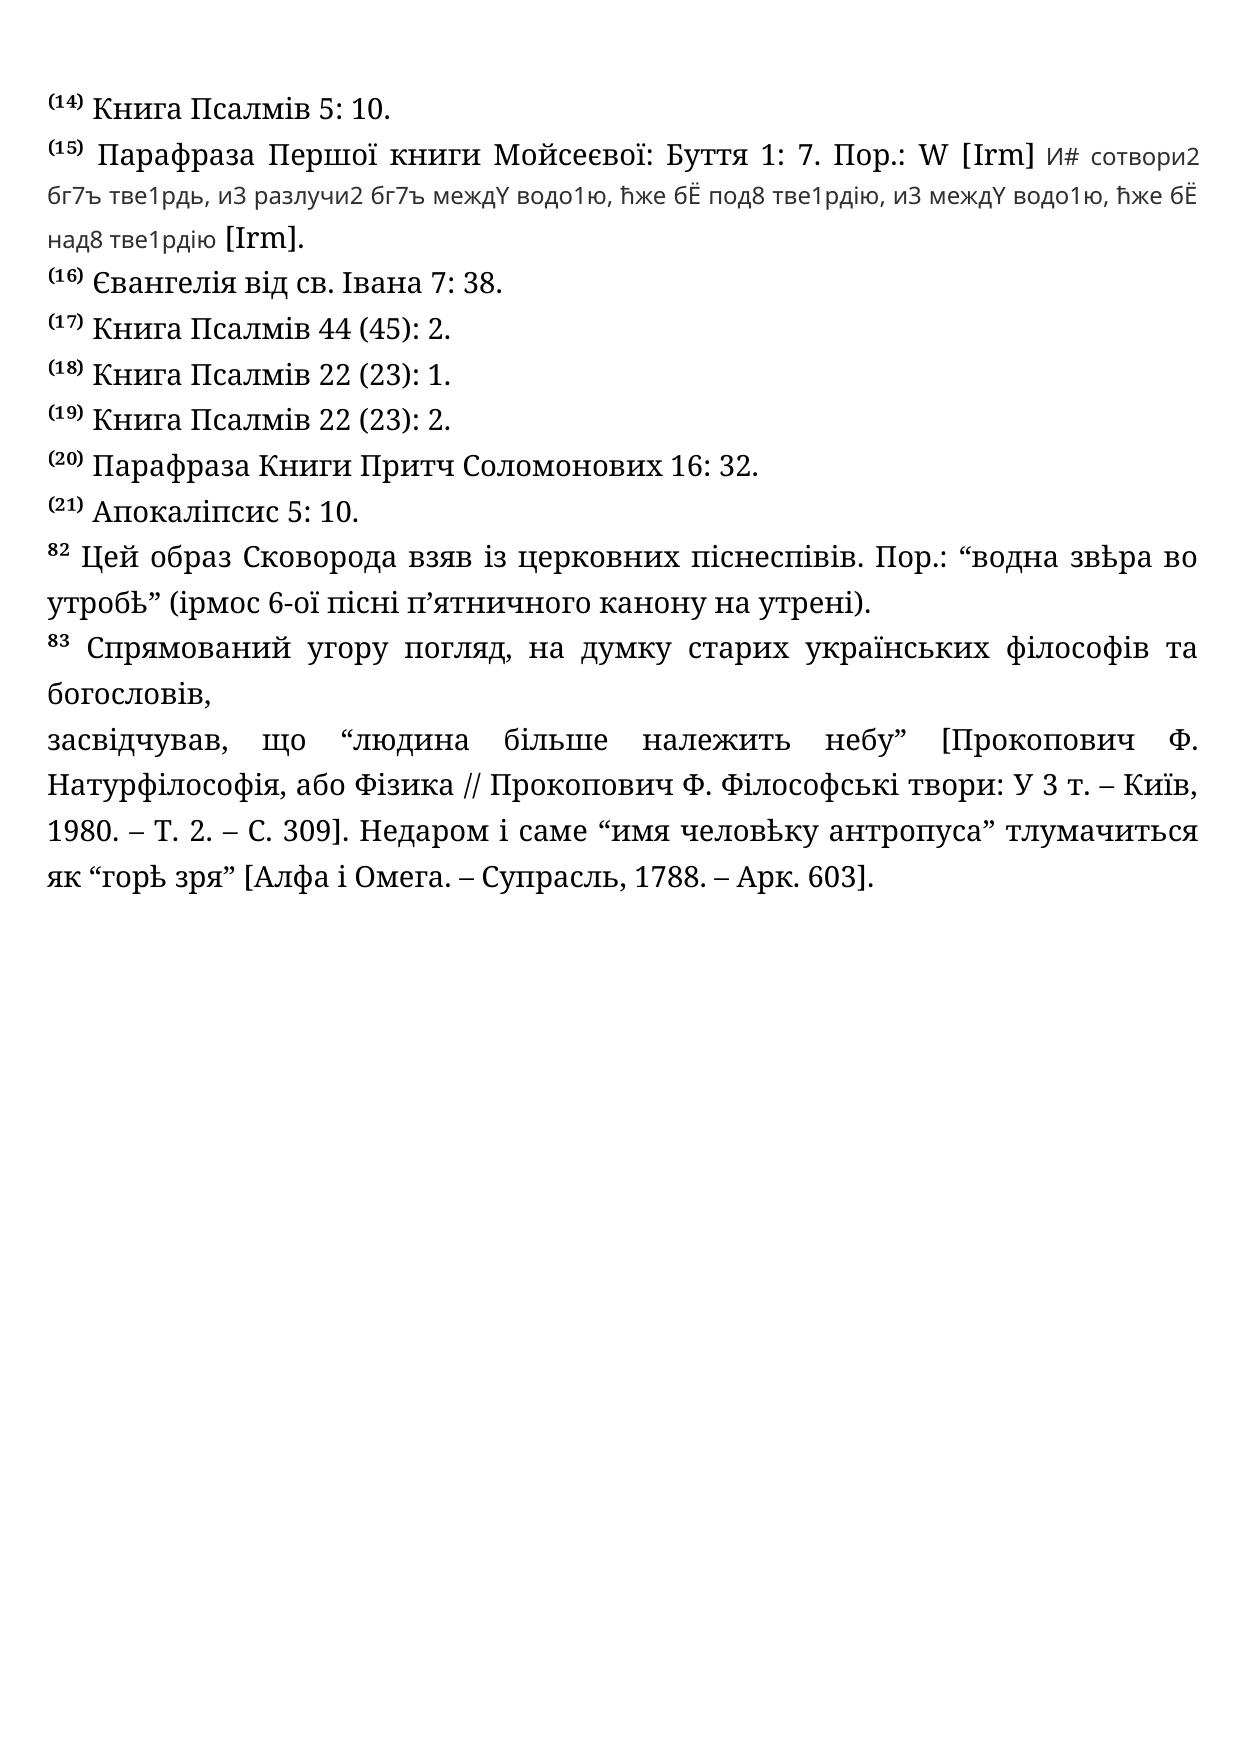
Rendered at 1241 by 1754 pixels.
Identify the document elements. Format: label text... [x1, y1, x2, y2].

text ⁽¹⁵⁾ Парафраза Першої книги Мойсеєвої: Буття 1: 7. Пор.: W [Irm] И# сотвори2 бг7ъ тве1рдь, и3 разлучи2 бг7ъ междY водо1ю, ћже бЁ под8 тве1рдію, и3 междY водо1ю, ћже бЁ над8 тве1рдію [Irm]. [47, 211, 1200, 257]
text ⁽¹⁷⁾ Книга Псалмів 44 (45): 2. [47, 308, 1200, 348]
text ⁽¹⁴⁾ Книга Псалмів 5: 10. [47, 88, 1200, 128]
text ⁽²¹⁾ Апокаліпсис 5: 10. [47, 491, 1200, 531]
text ⁽¹⁹⁾ Книга Псалмів 22 (23): 2. [47, 400, 1200, 439]
text ⁸³ Спрямований угору погляд, на думку старих українських філософів та богословів, [47, 628, 1200, 713]
text ⁽¹⁶⁾ Євангелія від св. Івана 7: 38. [47, 263, 1200, 302]
text ⁽²⁰⁾ Парафраза Книги Притч Соломонових 16: 32. [47, 445, 1200, 485]
text ⁽¹⁵⁾ Парафраза Першої книги Мойсеєвої: Буття 1: 7. Пор.: W [Irm] И# сотвори2 бг7ъ тве1рдь, и3 разлучи2 бг7ъ междY водо1ю, ћже бЁ под8 тве1рдію, и3 междY водо1ю, ћже бЁ над8 тве1рдію [Irm]. [47, 134, 1200, 179]
text ⁽¹⁸⁾ Книга Псалмів 22 (23): 1. [47, 354, 1200, 394]
text засвідчував, що “людина більше належить небу” [Прокопович Ф. Натурфілософія, або Фізика // Прокопович Ф. Філософські твори: У 3 т. – Київ, 1980. – Т. 2. – С. 309]. Недаром і саме “имя человѣку антропуса” тлумачиться як “горѣ зря” [Алфа і Омега. – Супрасль, 1788. – Арк. 603]. [47, 719, 1200, 896]
text ⁸² Цей образ Сковорода взяв із церковних піснеспівів. Пор.: “водна звѣра во утробѣ” (ірмос 6-ої пісні п’ятничного канону на утрені). [47, 537, 1200, 622]
